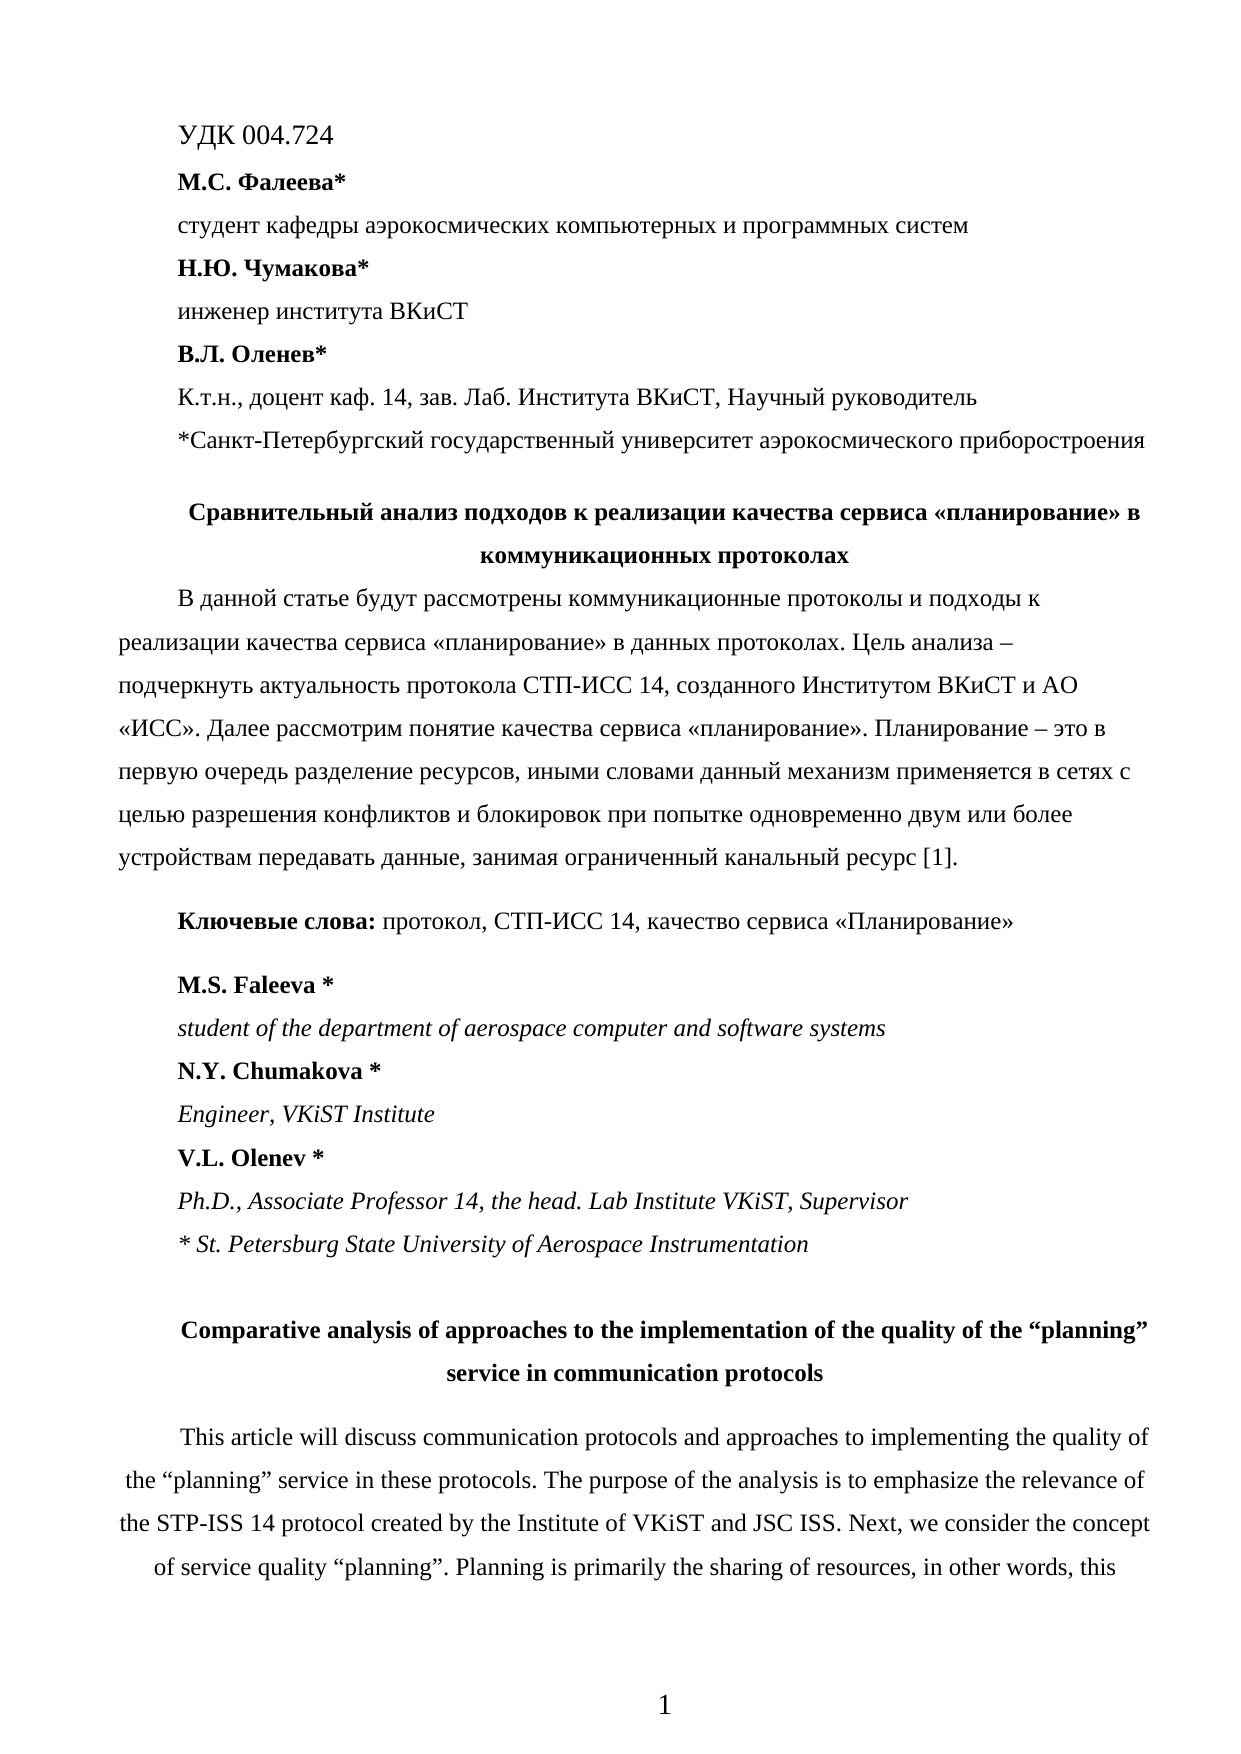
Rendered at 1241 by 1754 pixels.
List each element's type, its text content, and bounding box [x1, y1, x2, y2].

text УДК 004.724 [177, 118, 1152, 151]
text К.т.н., доцент каф. 14, зав. Лаб. Института ВКиСТ, Научный руководитель [177, 382, 1152, 411]
text Ph.D., Associate Professor 14, the head. Lab Institute VKiST, Supervisor [177, 1186, 1152, 1214]
text *Санкт-Петербургский государственный университет аэрокосмического приборостроения [177, 425, 1152, 454]
text * St. Petersburg State University of Aerospace Instrumentation [177, 1229, 1152, 1258]
text M.S. Faleeva * [177, 970, 1152, 999]
text Ключевые слова: протокол, СТП-ИСС 14, качество сервиса «Планирование» [118, 906, 1152, 935]
text Comparative analysis of approaches to the implementation of the quality of the “planning” service in communication protocols [118, 1315, 1152, 1387]
text V.L. Olenev * [177, 1143, 1152, 1171]
text student of the department of aerospace computer and software systems [177, 1013, 1152, 1042]
text В.Л. Оленев* [177, 339, 1152, 368]
text В данной статье будут рассмотрены коммуникационные протоколы и подходы к реализации качества сервиса «планирование» в данных протоколах. Цель анализа – подчеркнуть актуальность протокола СТП-ИСС 14, созданного Институтом ВКиСТ и АО «ИСС». Далее рассмотрим понятие качества сервиса «планирование». Планирование – это в первую очередь разделение ресурсов, иными словами данный механизм применяется в сетях с целью разрешения конфликтов и блокировок при попытке одновременно двум или более устройствам передавать данные, занимая ограниченный канальный ресурс [1]. [118, 583, 1152, 871]
text Н.Ю. Чумакова* [177, 253, 1152, 282]
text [118, 1422, 1152, 1580]
text М.С. Фалеева* [177, 167, 1152, 195]
text Engineer, VKiST Institute [177, 1099, 1152, 1128]
text Сравнительный анализ подходов к реализации качества сервиса «планирование» в коммуникационных протоколах [177, 497, 1152, 569]
text инженер института ВКиСТ [177, 296, 1152, 325]
text N.Y. Chumakova * [177, 1056, 1152, 1085]
text студент кафедры аэрокосмических компьютерных и программных систем [177, 210, 1152, 238]
